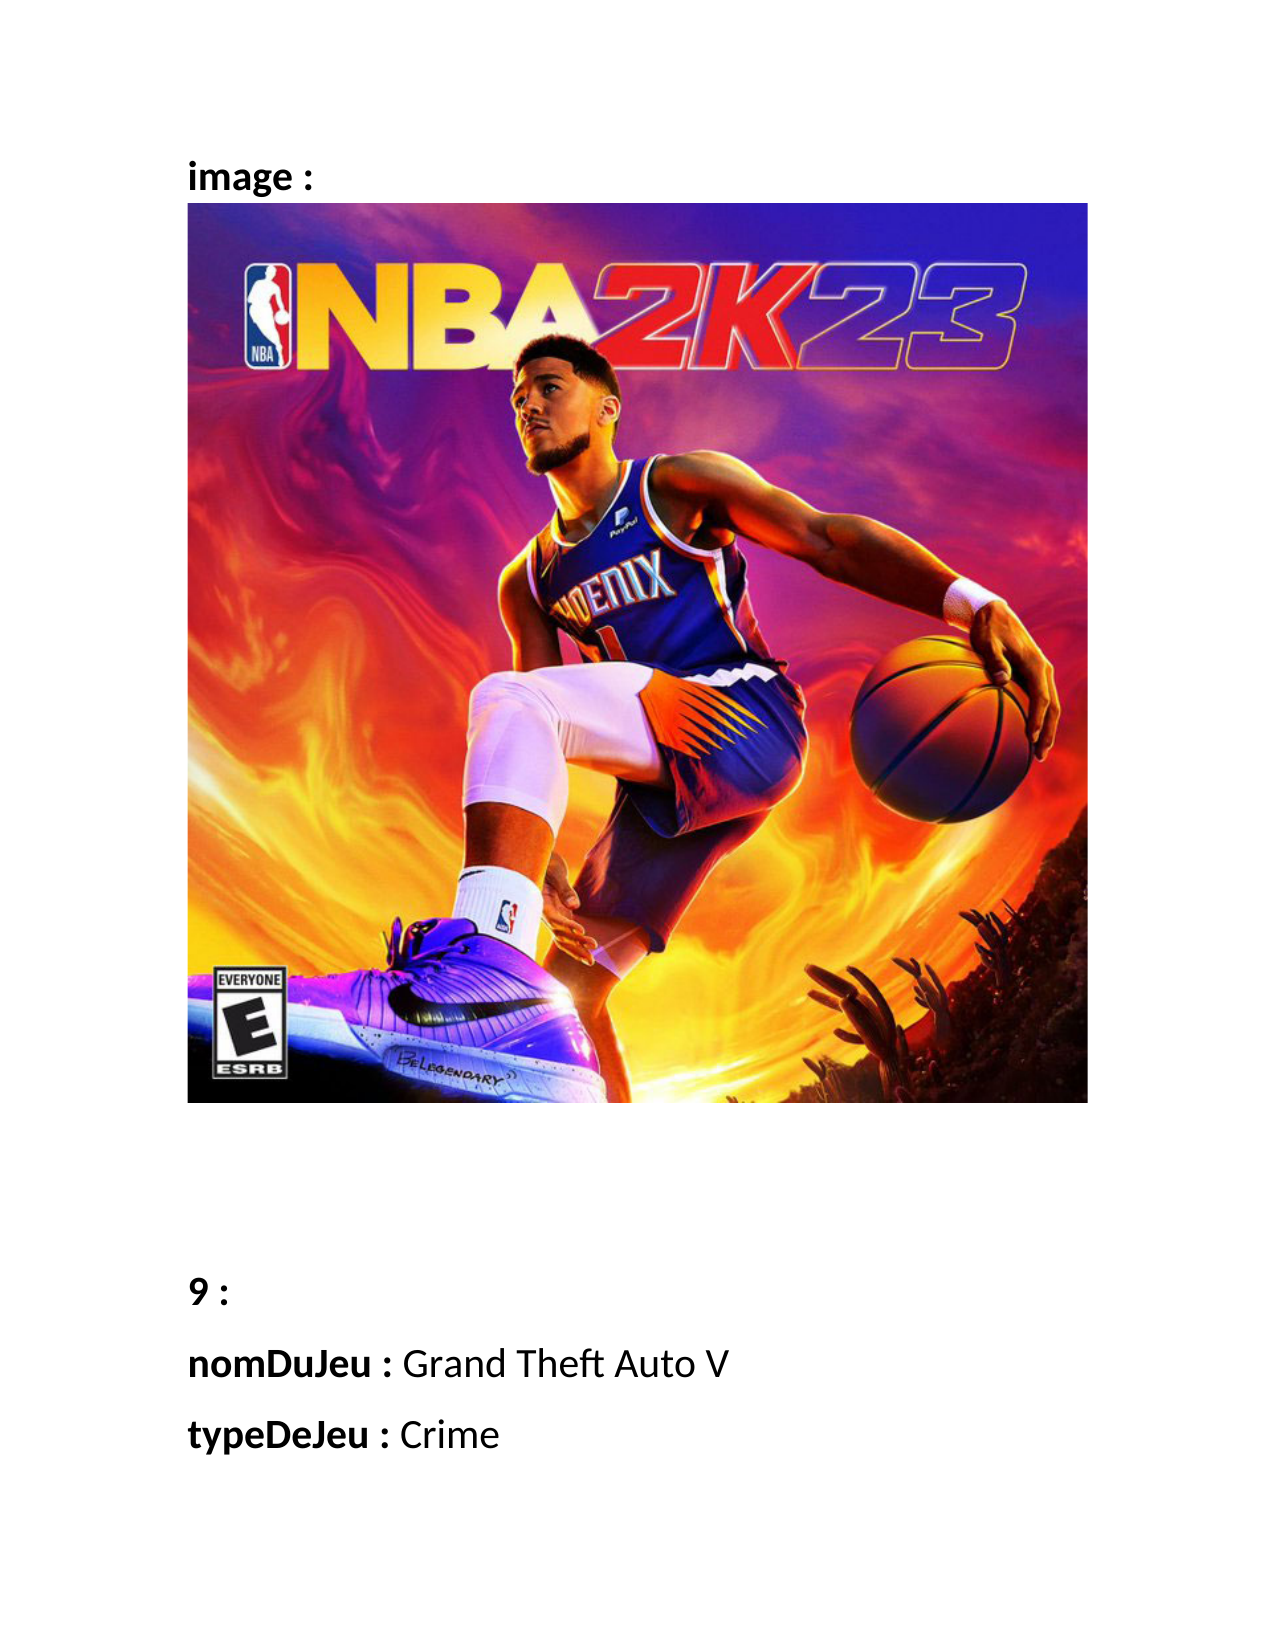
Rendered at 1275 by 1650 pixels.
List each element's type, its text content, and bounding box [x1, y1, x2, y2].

text image : [187, 150, 1087, 203]
picture [187, 203, 1088, 1103]
text 9 : [187, 1265, 1087, 1316]
text nomDuJeu : Grand Theft Auto V [187, 1337, 1087, 1387]
text typeDeJeu : Crime [187, 1408, 1087, 1459]
